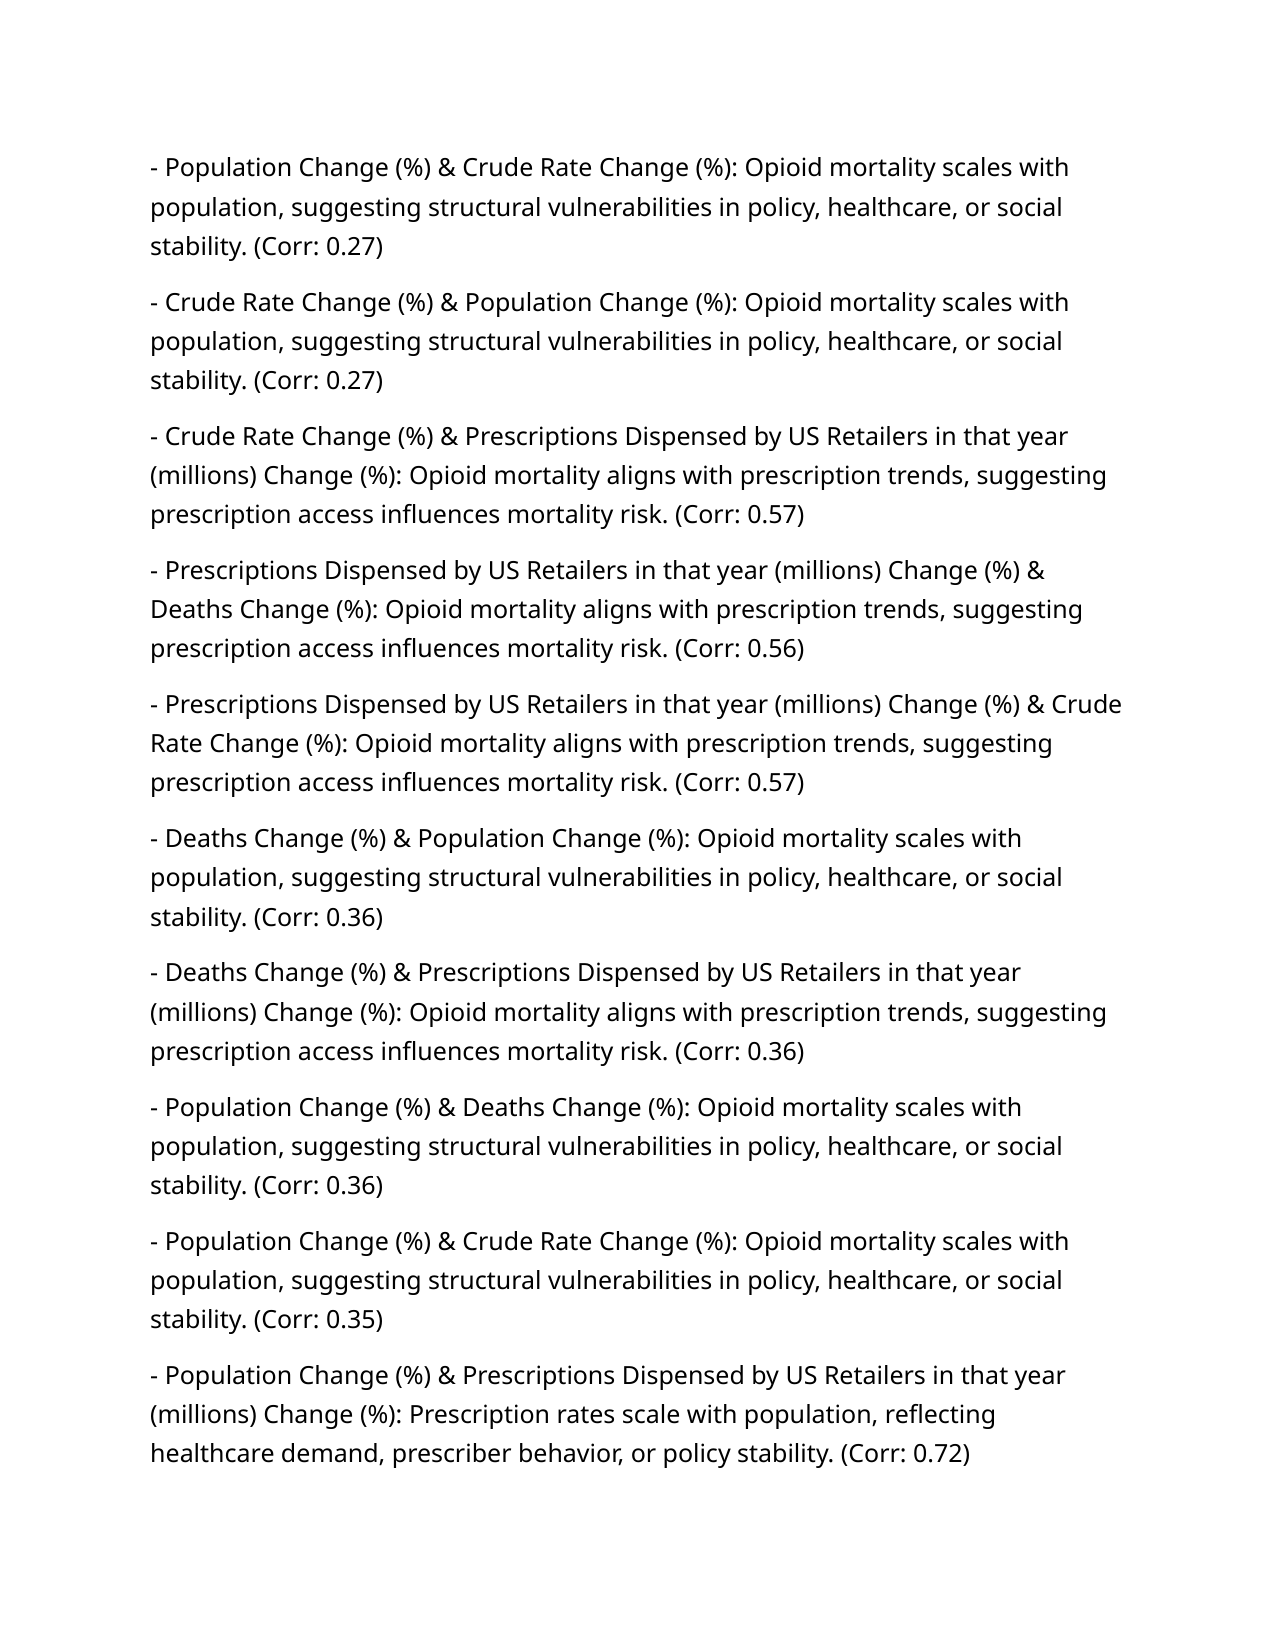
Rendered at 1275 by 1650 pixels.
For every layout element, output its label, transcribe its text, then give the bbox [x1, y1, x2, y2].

text - Prescriptions Dispensed by US Retailers in that year (millions) Change (%) & Deaths Change (%): Opioid mortality aligns with prescription trends, suggesting prescription access influences mortality risk. (Corr: 0.56) [150, 552, 1125, 665]
text - Crude Rate Change (%) & Prescriptions Dispensed by US Retailers in that year (millions) Change (%): Opioid mortality aligns with prescription trends, suggesting prescription access influences mortality risk. (Corr: 0.57) [150, 418, 1125, 531]
text - Deaths Change (%) & Prescriptions Dispensed by US Retailers in that year (millions) Change (%): Opioid mortality aligns with prescription trends, suggesting prescription access influences mortality risk. (Corr: 0.36) [150, 955, 1125, 1067]
text - Crude Rate Change (%) & Population Change (%): Opioid mortality scales with population, suggesting structural vulnerabilities in policy, healthcare, or social stability. (Corr: 0.27) [150, 284, 1125, 397]
text - Prescriptions Dispensed by US Retailers in that year (millions) Change (%) & Crude Rate Change (%): Opioid mortality aligns with prescription trends, suggesting prescription access influences mortality risk. (Corr: 0.57) [150, 687, 1125, 799]
text - Population Change (%) & Deaths Change (%): Opioid mortality scales with population, suggesting structural vulnerabilities in policy, healthcare, or social stability. (Corr: 0.36) [150, 1089, 1125, 1202]
text - Deaths Change (%) & Population Change (%): Opioid mortality scales with population, suggesting structural vulnerabilities in policy, healthcare, or social stability. (Corr: 0.36) [150, 821, 1125, 933]
text - Population Change (%) & Prescriptions Dispensed by US Retailers in that year (millions) Change (%): Prescription rates scale with population, reflecting healthcare demand, prescriber behavior, or policy stability. (Corr: 0.72) [150, 1357, 1125, 1470]
text - Population Change (%) & Crude Rate Change (%): Opioid mortality scales with population, suggesting structural vulnerabilities in policy, healthcare, or social stability. (Corr: 0.27) [150, 150, 1125, 262]
text - Population Change (%) & Crude Rate Change (%): Opioid mortality scales with population, suggesting structural vulnerabilities in policy, healthcare, or social stability. (Corr: 0.35) [150, 1223, 1125, 1336]
